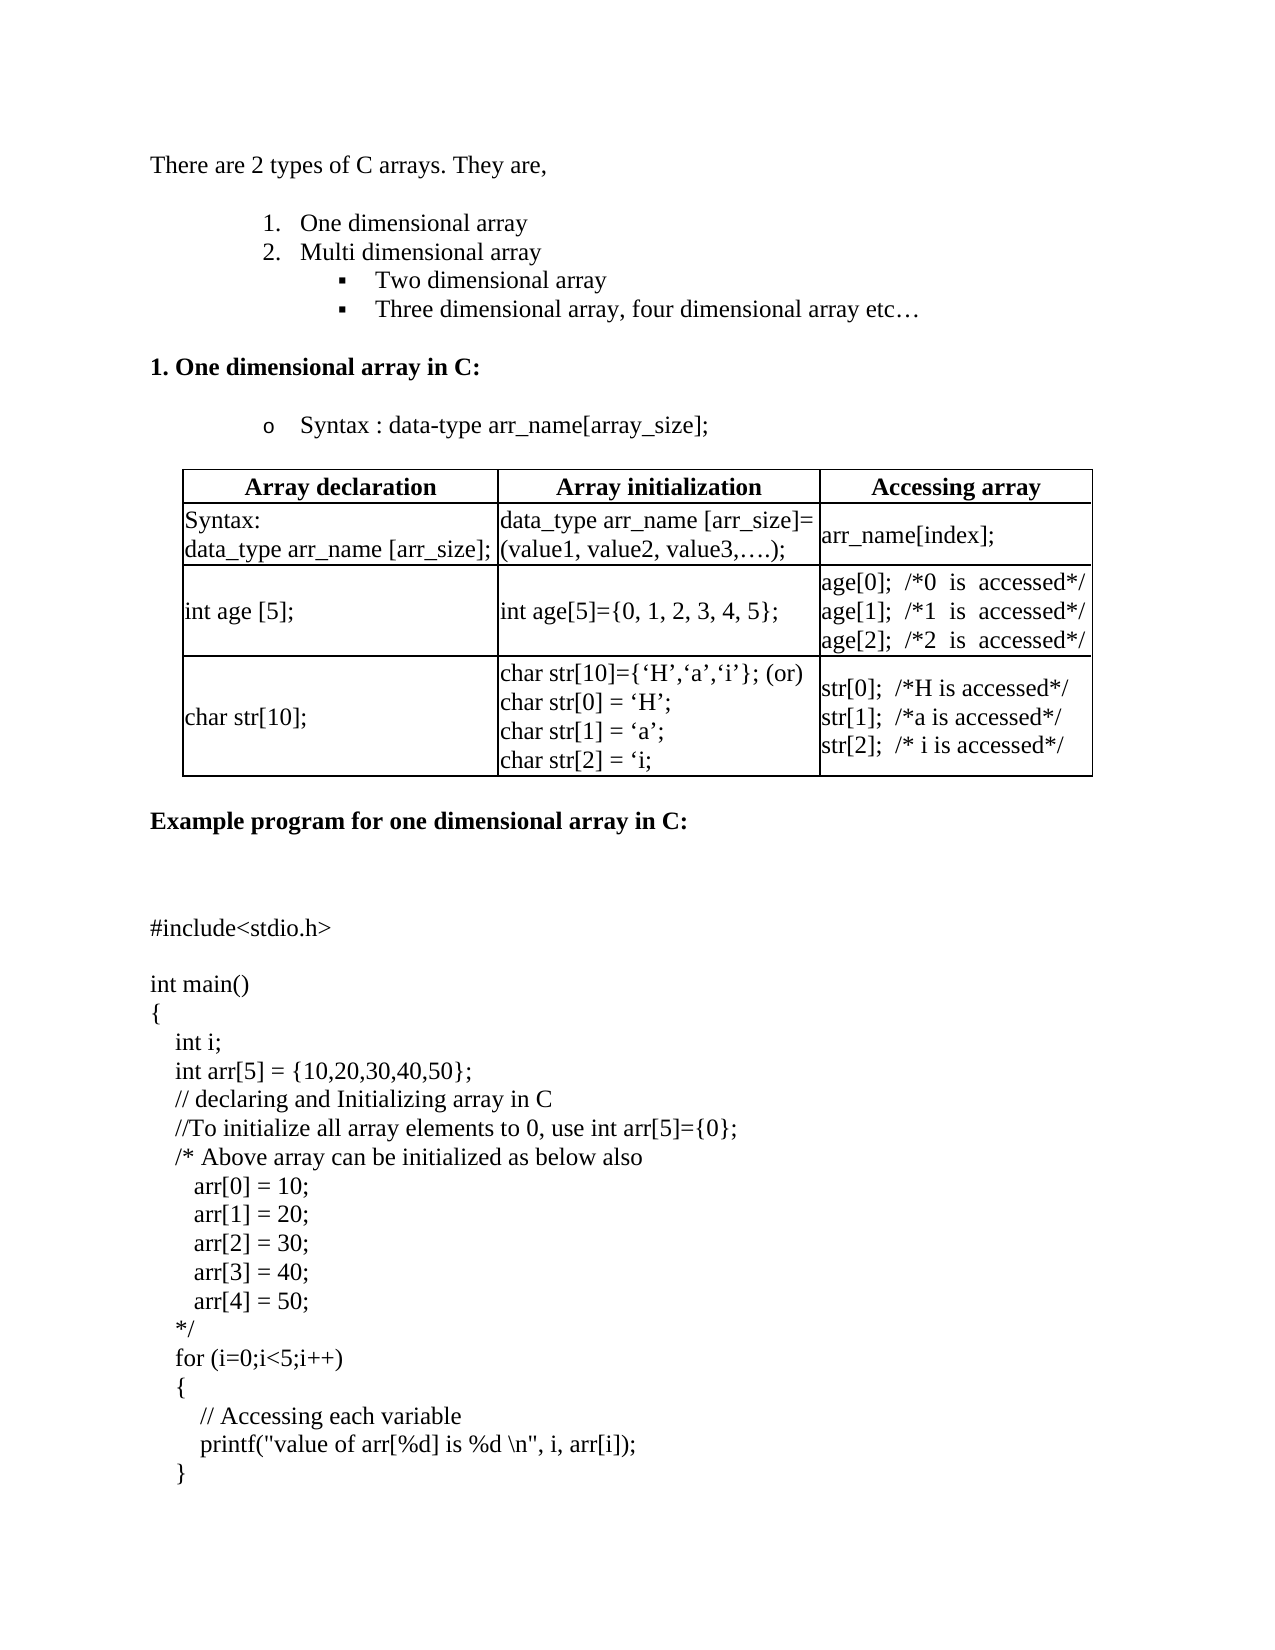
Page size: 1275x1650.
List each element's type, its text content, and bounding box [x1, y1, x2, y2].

list Three dimensional array, four dimensional array etc… [337, 294, 1125, 323]
list Multi dimensional array [262, 237, 1125, 265]
list Two dimensional array [337, 265, 1125, 294]
text 1. One dimensional array in C: [150, 352, 1125, 381]
table_header Array initialization [499, 470, 819, 502]
table_cell arr_name[index]; [821, 502, 1092, 564]
text There are 2 types of C arrays. They are, [150, 150, 1125, 179]
table_cell int age[5]={0, 1, 2, 3, 4, 5}; [499, 566, 819, 655]
table_header Array declaration [184, 470, 497, 502]
table_cell char str[10]; [184, 657, 497, 775]
table_header Accessing array [821, 470, 1092, 502]
table_cell age[0];_/*0_is_accessed*/ age[1];_/*1_is_accessed*/ age[2];_/*2_is_accessed*/ [821, 564, 1092, 655]
table_cell char str[10]={‘H’,‘a’,‘i’}; (or) char str[0] = ‘H’; char str[1] = ‘a’; char str[2] = ‘i; [499, 657, 819, 775]
list Syntax : data-type arr_name[array_size]; [262, 410, 1125, 439]
text Example program for one dimensional array in C: [150, 806, 1125, 834]
list One dimensional array [262, 208, 1125, 237]
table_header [149, 911, 746, 1488]
table_cell data_type arr_name [arr_size]= (value1, value2, value3,….); [499, 504, 819, 564]
table_cell int age [5]; [184, 566, 497, 655]
table_cell str[0];_/*H is accessed*/ str[1]; /*a is accessed*/ str[2]; /* i is accessed*/ [821, 655, 1092, 775]
table_cell Syntax: data_type arr_name [arr_size]; [184, 504, 497, 564]
